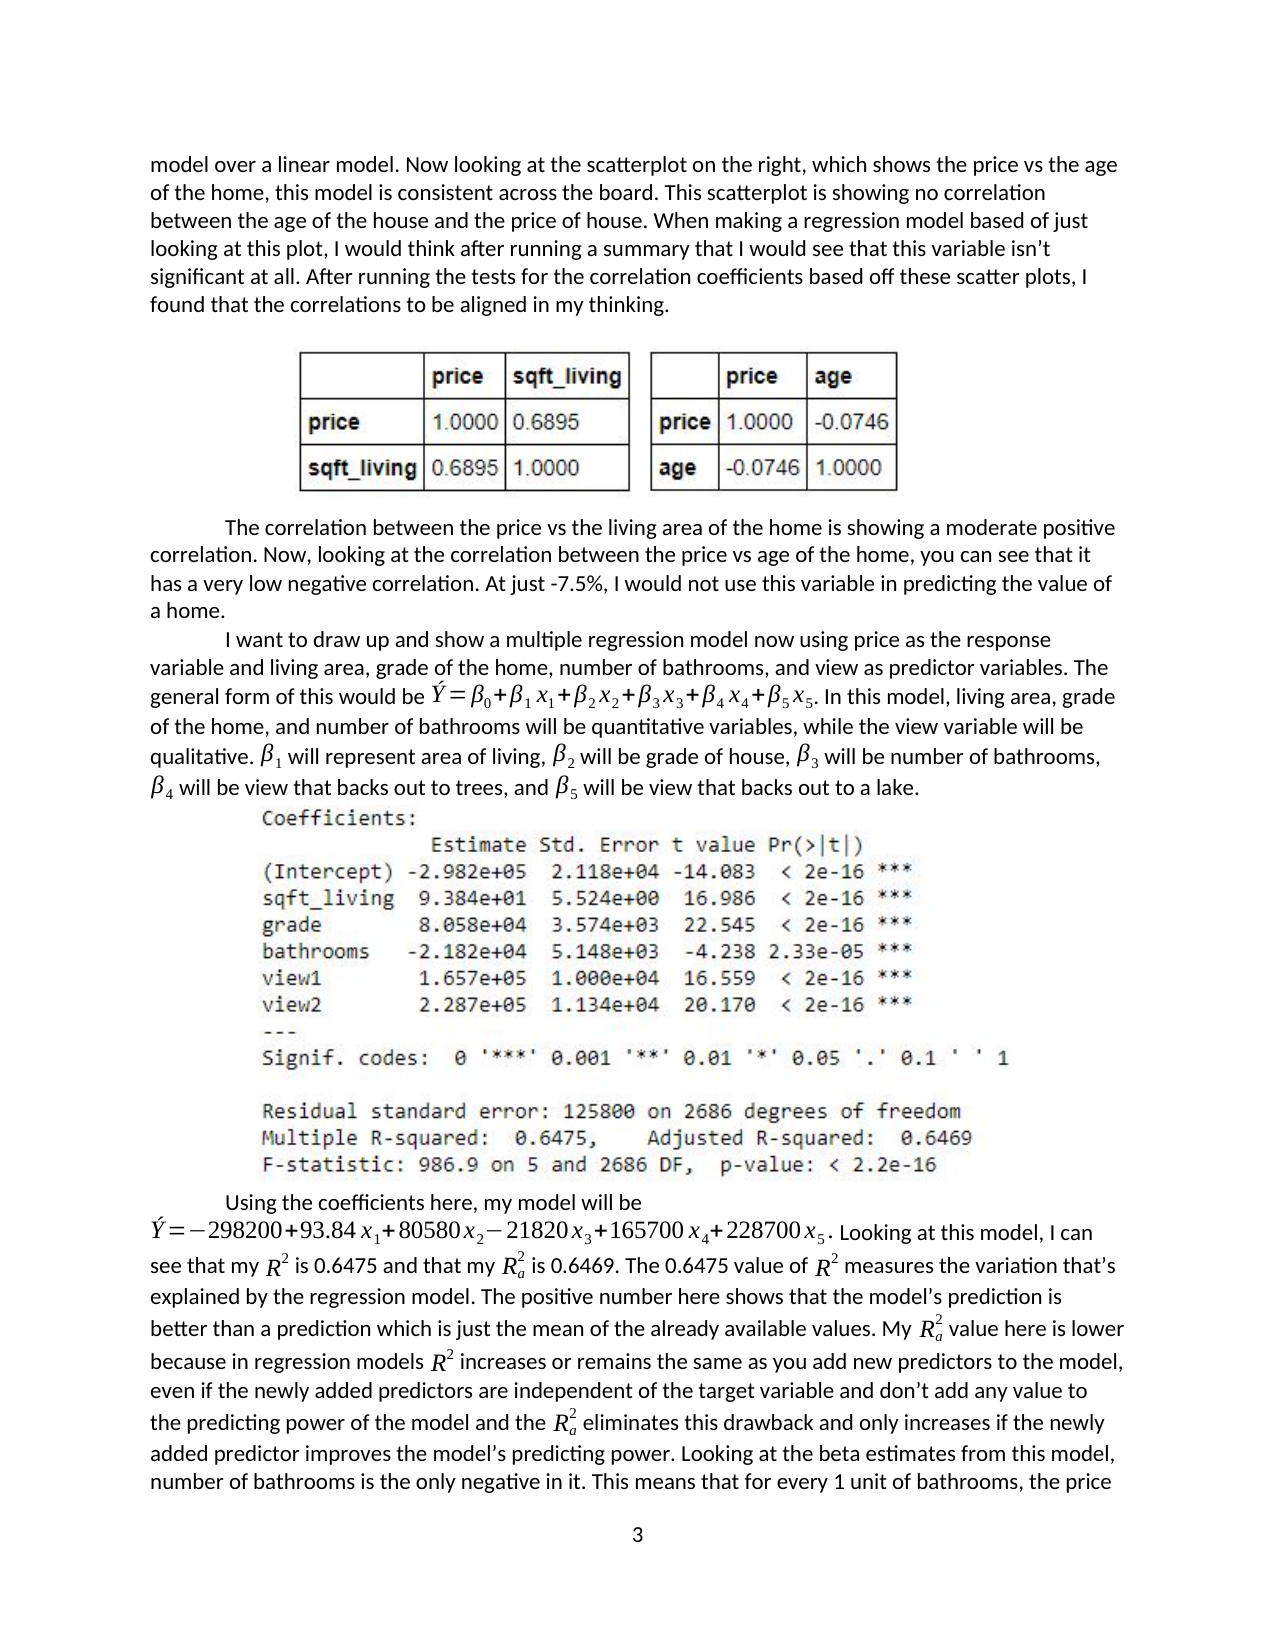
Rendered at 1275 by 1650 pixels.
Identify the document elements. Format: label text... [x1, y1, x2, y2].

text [150, 803, 1125, 1496]
picture [646, 347, 901, 496]
picture [257, 805, 1018, 1189]
picture [292, 347, 635, 496]
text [150, 150, 1125, 318]
text I want to draw up and show a multiple regression model now using price as the response variable and living area, grade of the home, number of bathrooms, and view as predictor variables. The general form of this would be . In this model, living area, grade of the home, and number of bathrooms will be quantitative variables, while the view variable will be qualitative. will represent area of living, will be grade of house, will be number of bathrooms, will be view that backs out to trees, and will be view that backs out to a lake. [150, 625, 1125, 803]
text The correlation between the price vs the living area of the home is showing a moderate positive correlation. Now, looking at the correlation between the price vs age of the home, you can see that it has a very low negative correlation. At just -7.5%, I would not use this variable in predicting the value of a home. [150, 513, 1125, 625]
